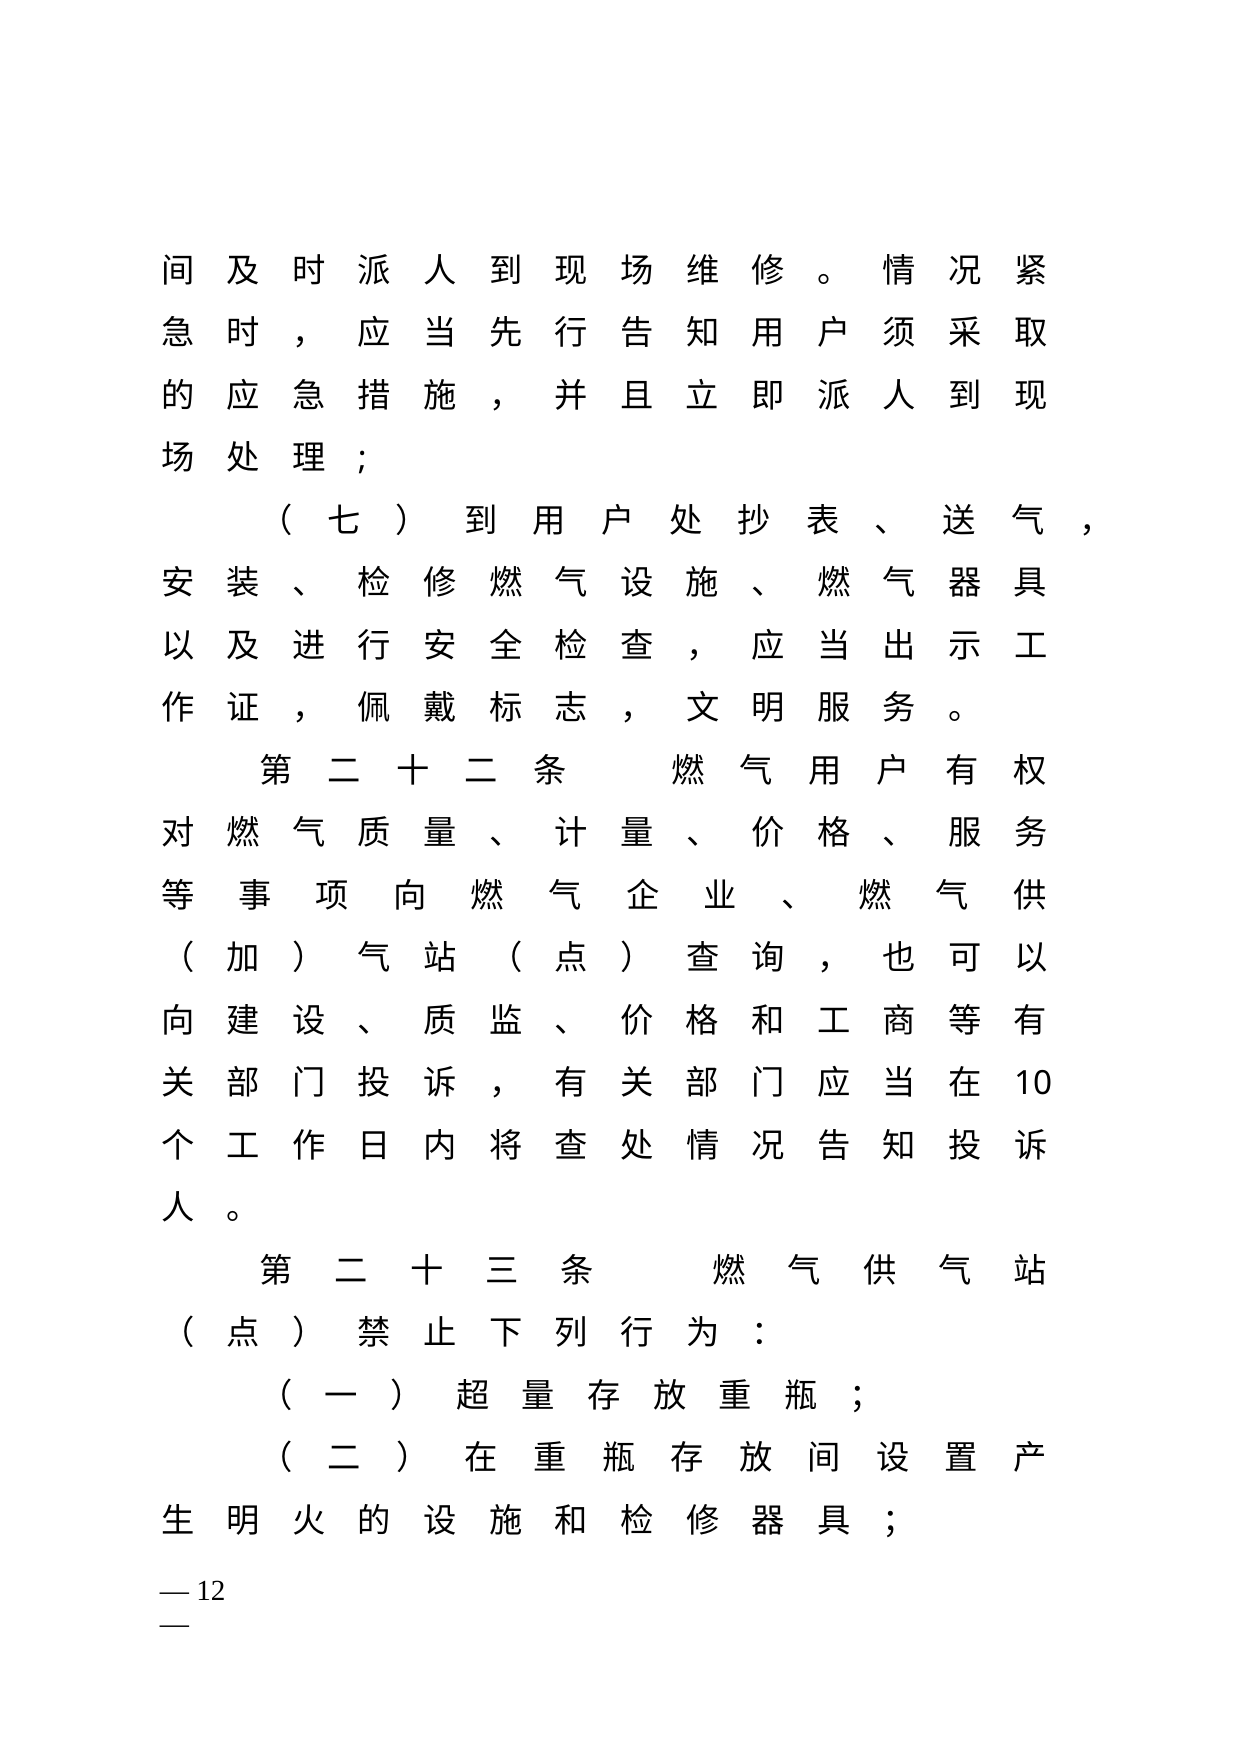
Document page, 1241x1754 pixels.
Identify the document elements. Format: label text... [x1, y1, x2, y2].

text （七）到用户处抄表、送气，安装、检修燃气设施、燃气器具以及进行安全检查，应当出示工作证，佩戴标志，文明服务。 [161, 486, 1079, 736]
text （二）在重瓶存放间设置产生明火的设施和检修器具； [161, 1424, 1079, 1549]
text 第二十二条 燃气用户有权对燃气质量、计量、价格、服务等事项向燃气企业、燃气供（加）气站（点）查询，也可以向建设、质监、价格和工商等有关部门投诉，有关部门应当在10个工作日内将查处情况告知投诉人。 [161, 736, 1079, 1236]
text （一）超量存放重瓶； [161, 1361, 1079, 1424]
text 第二十三条 燃气供气站（点）禁止下列行为： [161, 1236, 1079, 1361]
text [161, 236, 1079, 486]
